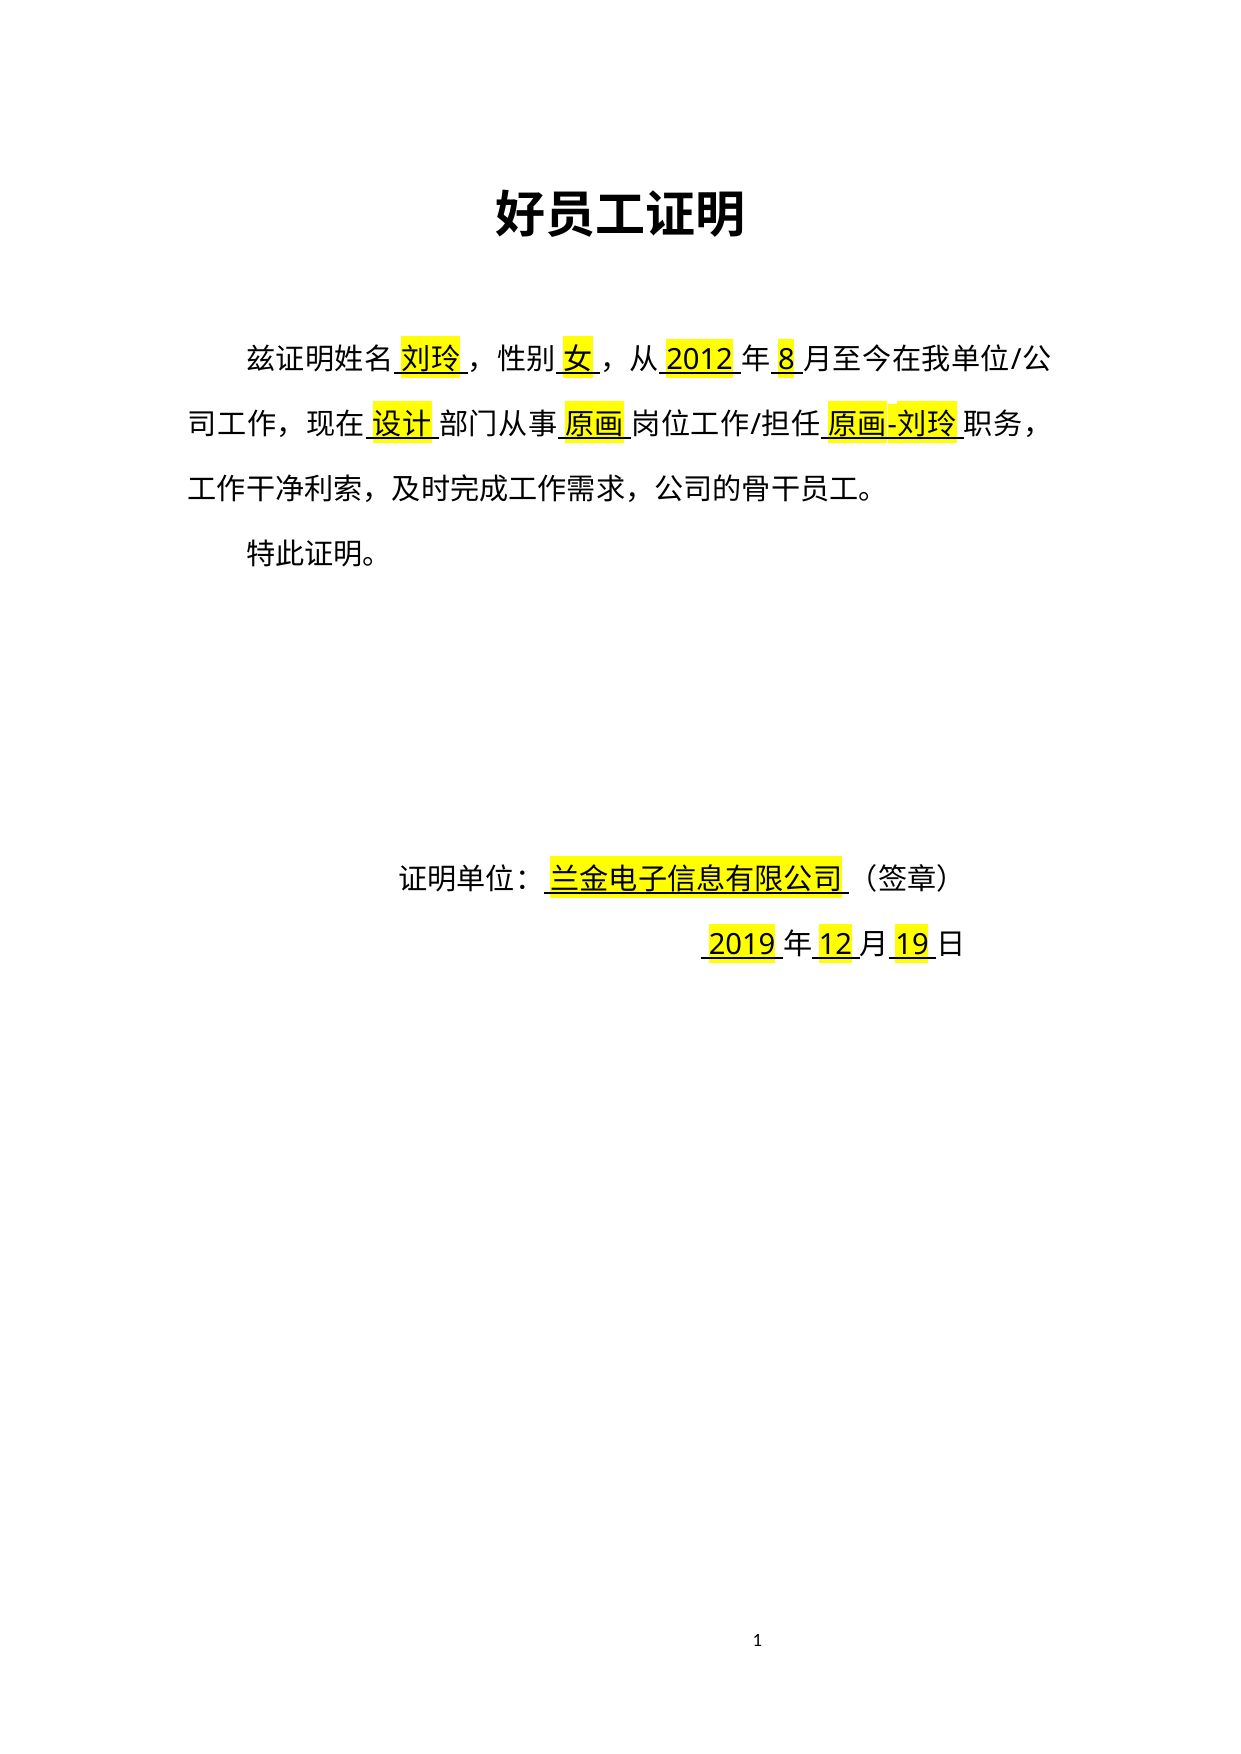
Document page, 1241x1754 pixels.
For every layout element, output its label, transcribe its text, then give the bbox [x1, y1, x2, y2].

text 证明单位： 兰金电子信息有限公司 （签章） [187, 844, 965, 909]
text 特此证明。 [187, 519, 1053, 584]
text 2019 年 12 月 19 日 [187, 909, 965, 974]
text 好员工证明 [187, 162, 1053, 259]
text 兹证明姓名 刘玲 ，性别 女 ，从 2012 年 8 月至今在我单位/公司工作，现在 设计 部门从事 原画 岗位工作/担任 原画-刘玲 职务，工作干净利索，及时完成工作需求，公司的骨干员工。 [187, 324, 1053, 519]
